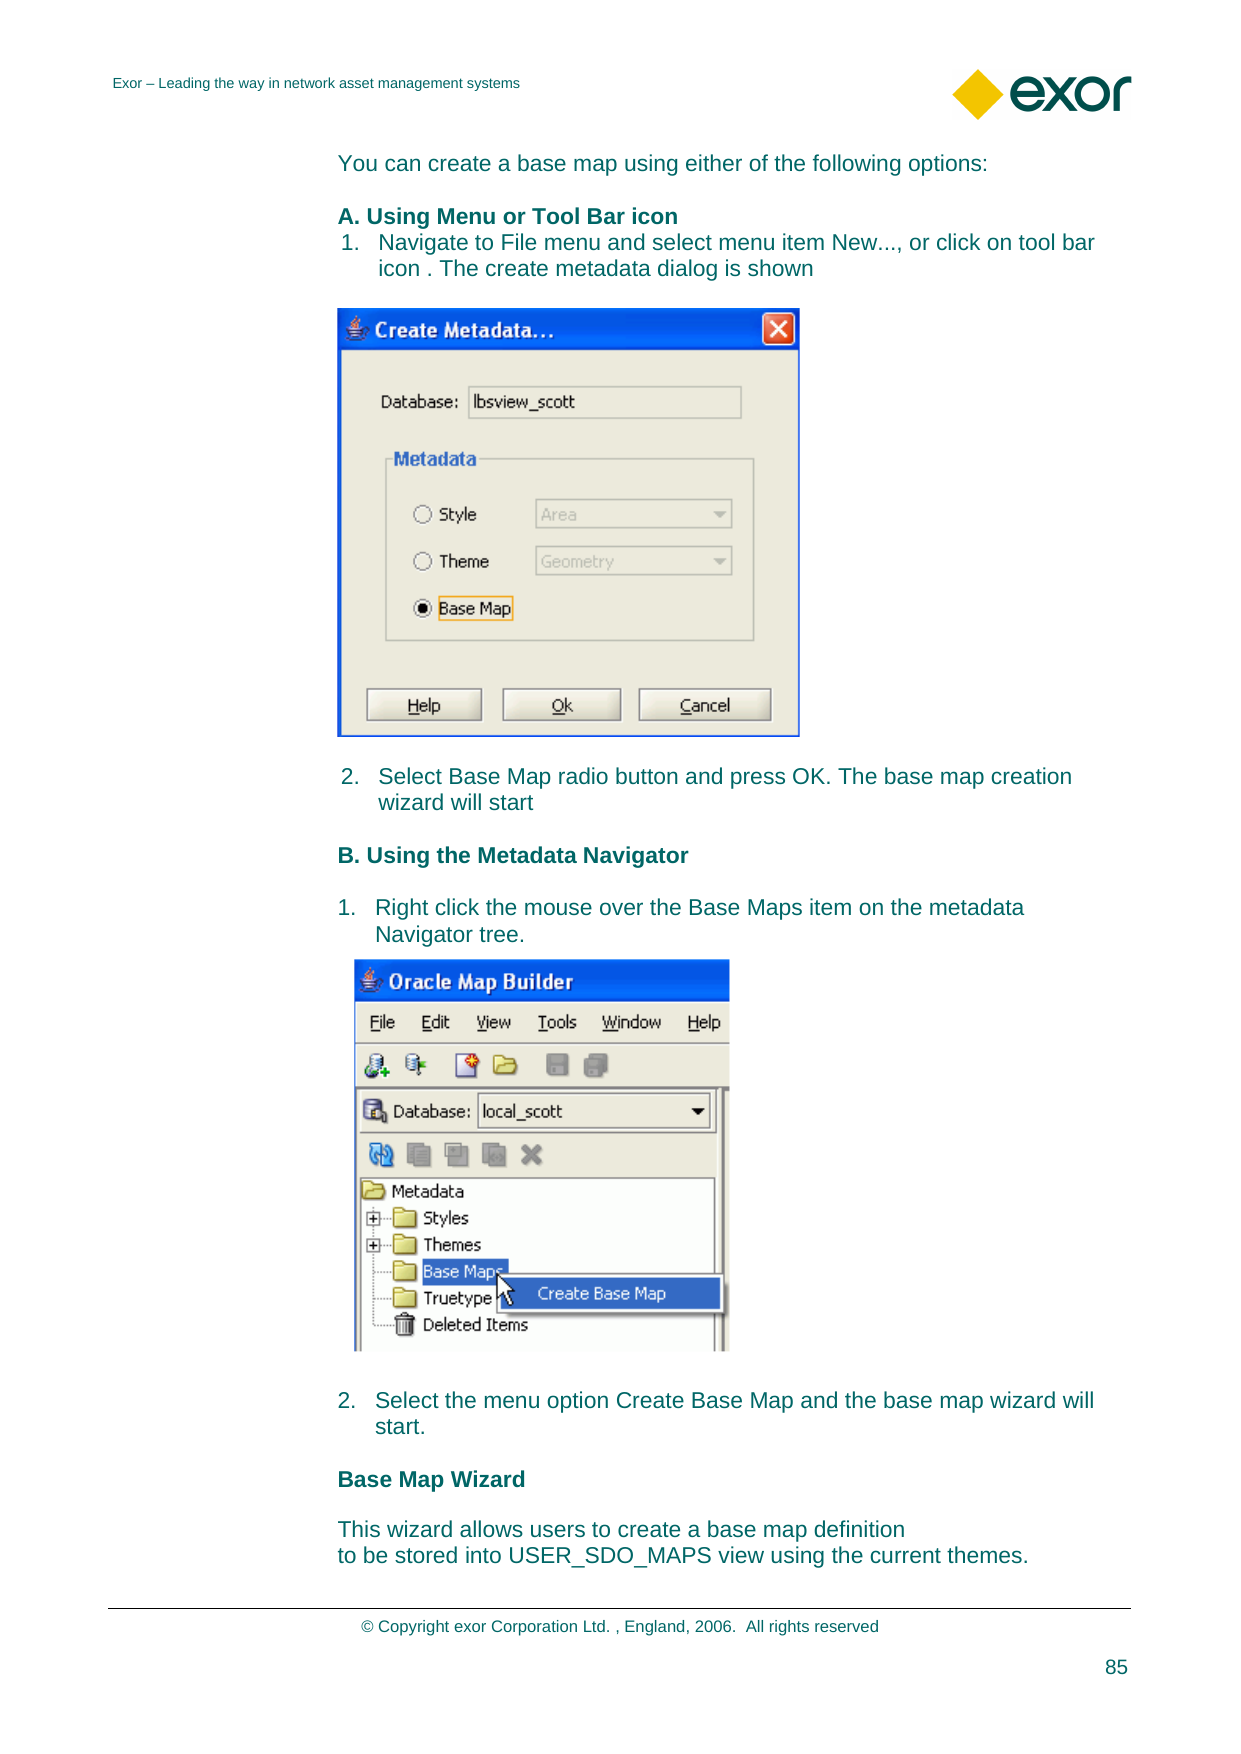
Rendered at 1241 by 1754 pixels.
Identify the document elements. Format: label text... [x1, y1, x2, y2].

picture [354, 958, 736, 1361]
list Navigate to File menu and select menu item New..., or click on tool bar icon . The create metadata dialog is shown [341, 229, 1128, 282]
text You can create a base map using either of the following options: [337, 150, 1128, 176]
text B. Using the Metadata Navigator [337, 842, 1128, 868]
text This wizard allows users to create a base map definition to be stored into USER_SDO_MAPS view using the current themes. [337, 1516, 1128, 1569]
list Select the menu option Create Base Map and the base map wizard will start. [337, 1387, 1128, 1439]
list Select Base Map radio button and press OK. The base map creation wizard will start [341, 763, 1128, 815]
text Base Map Wizard [337, 1466, 1128, 1492]
picture [337, 308, 800, 737]
picture [951, 69, 1132, 120]
text A. Using Menu or Tool Bar icon [337, 203, 1128, 229]
list Right click the mouse over the Base Maps item on the metadata Navigator tree. [337, 894, 1128, 947]
